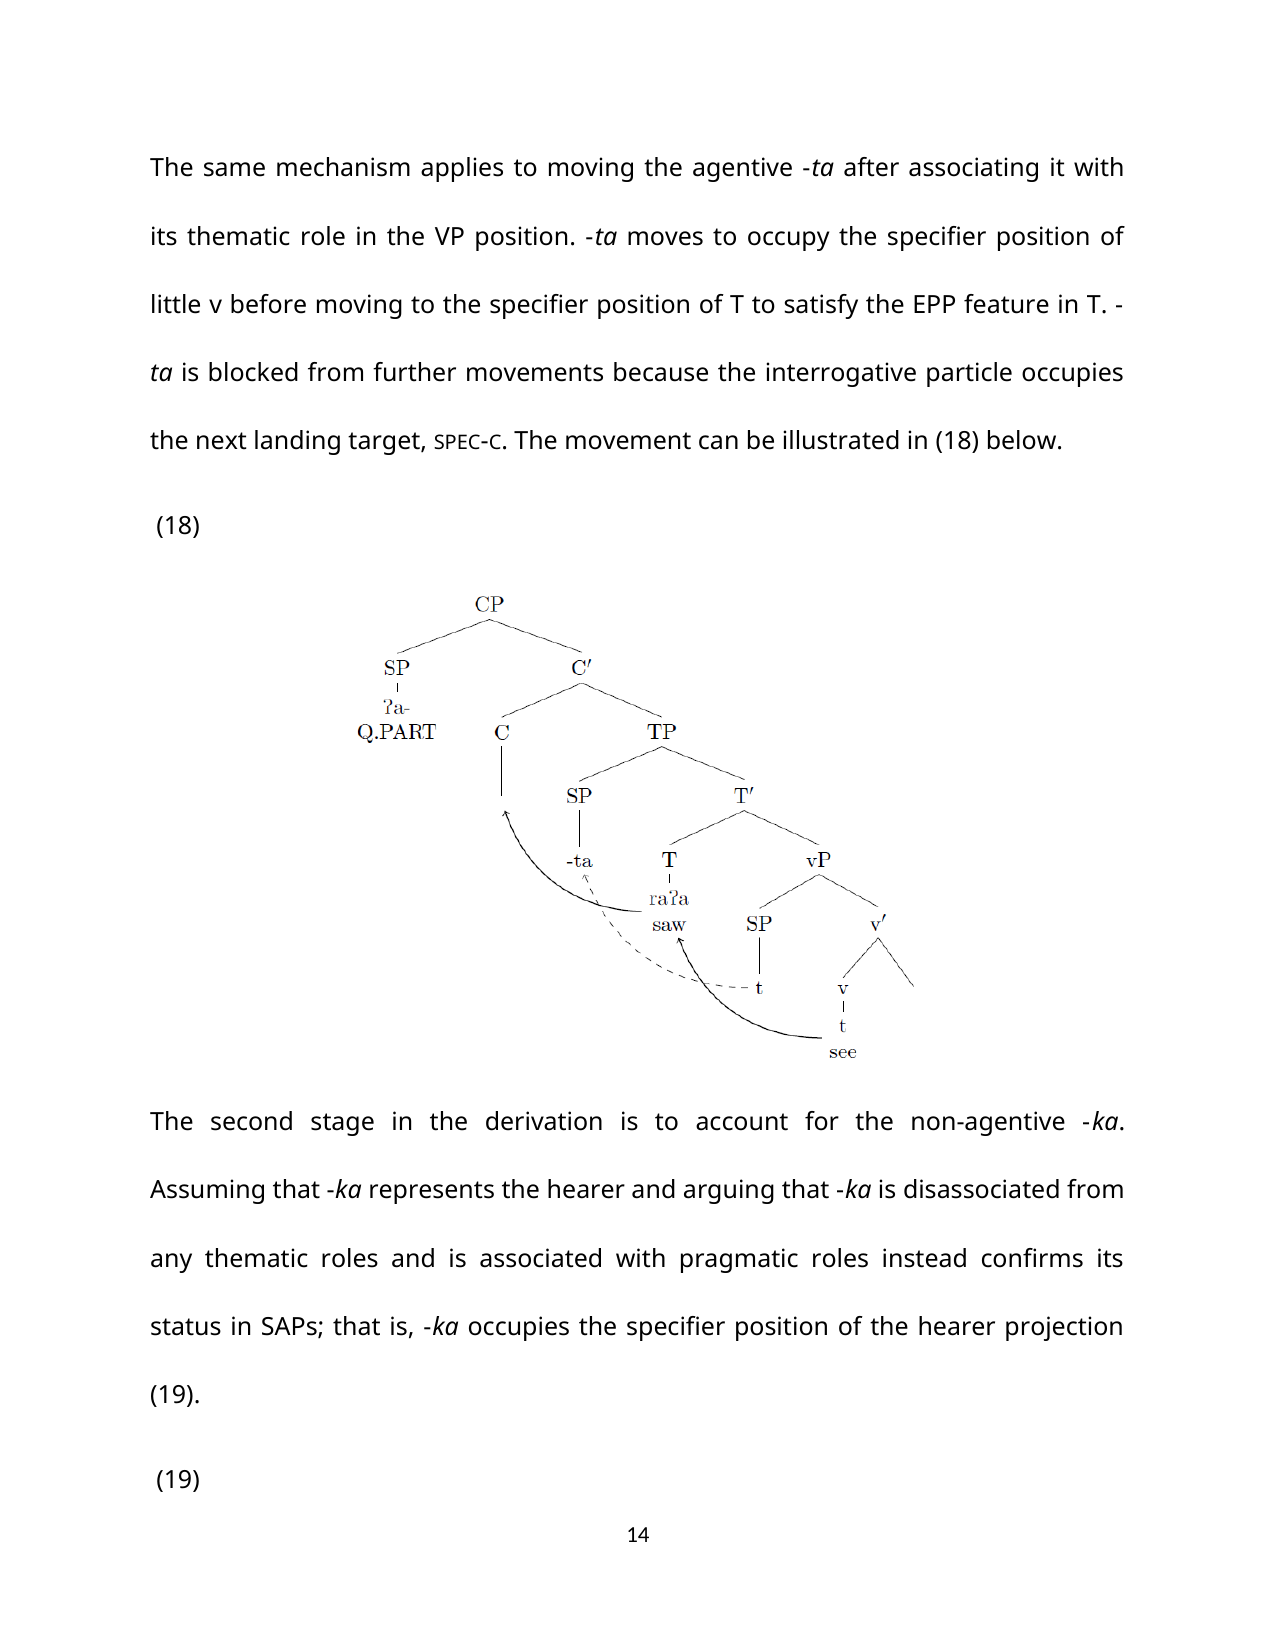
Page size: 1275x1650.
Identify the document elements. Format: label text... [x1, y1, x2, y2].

text The same mechanism applies to moving the agentive -ta after associating it with its thematic role in the VP position. -ta moves to occupy the specifier position of little v before moving to the specifier position of T to satisfy the EPP feature in T. -ta is blocked from further movements because the interrogative particle occupies the next landing target, spec-c. The movement can be illustrated in ‎(18) below. [150, 150, 1125, 457]
text The second stage in the derivation is to account for the non-agentive -ka. Assuming that -ka represents the hearer and arguing that -ka is disassociated from any thematic roles and is associated with pragmatic roles instead confirms its status in SAPs; that is, -ka occupies the specifier position of the hearer projection ‎(19). [150, 1104, 1125, 1411]
